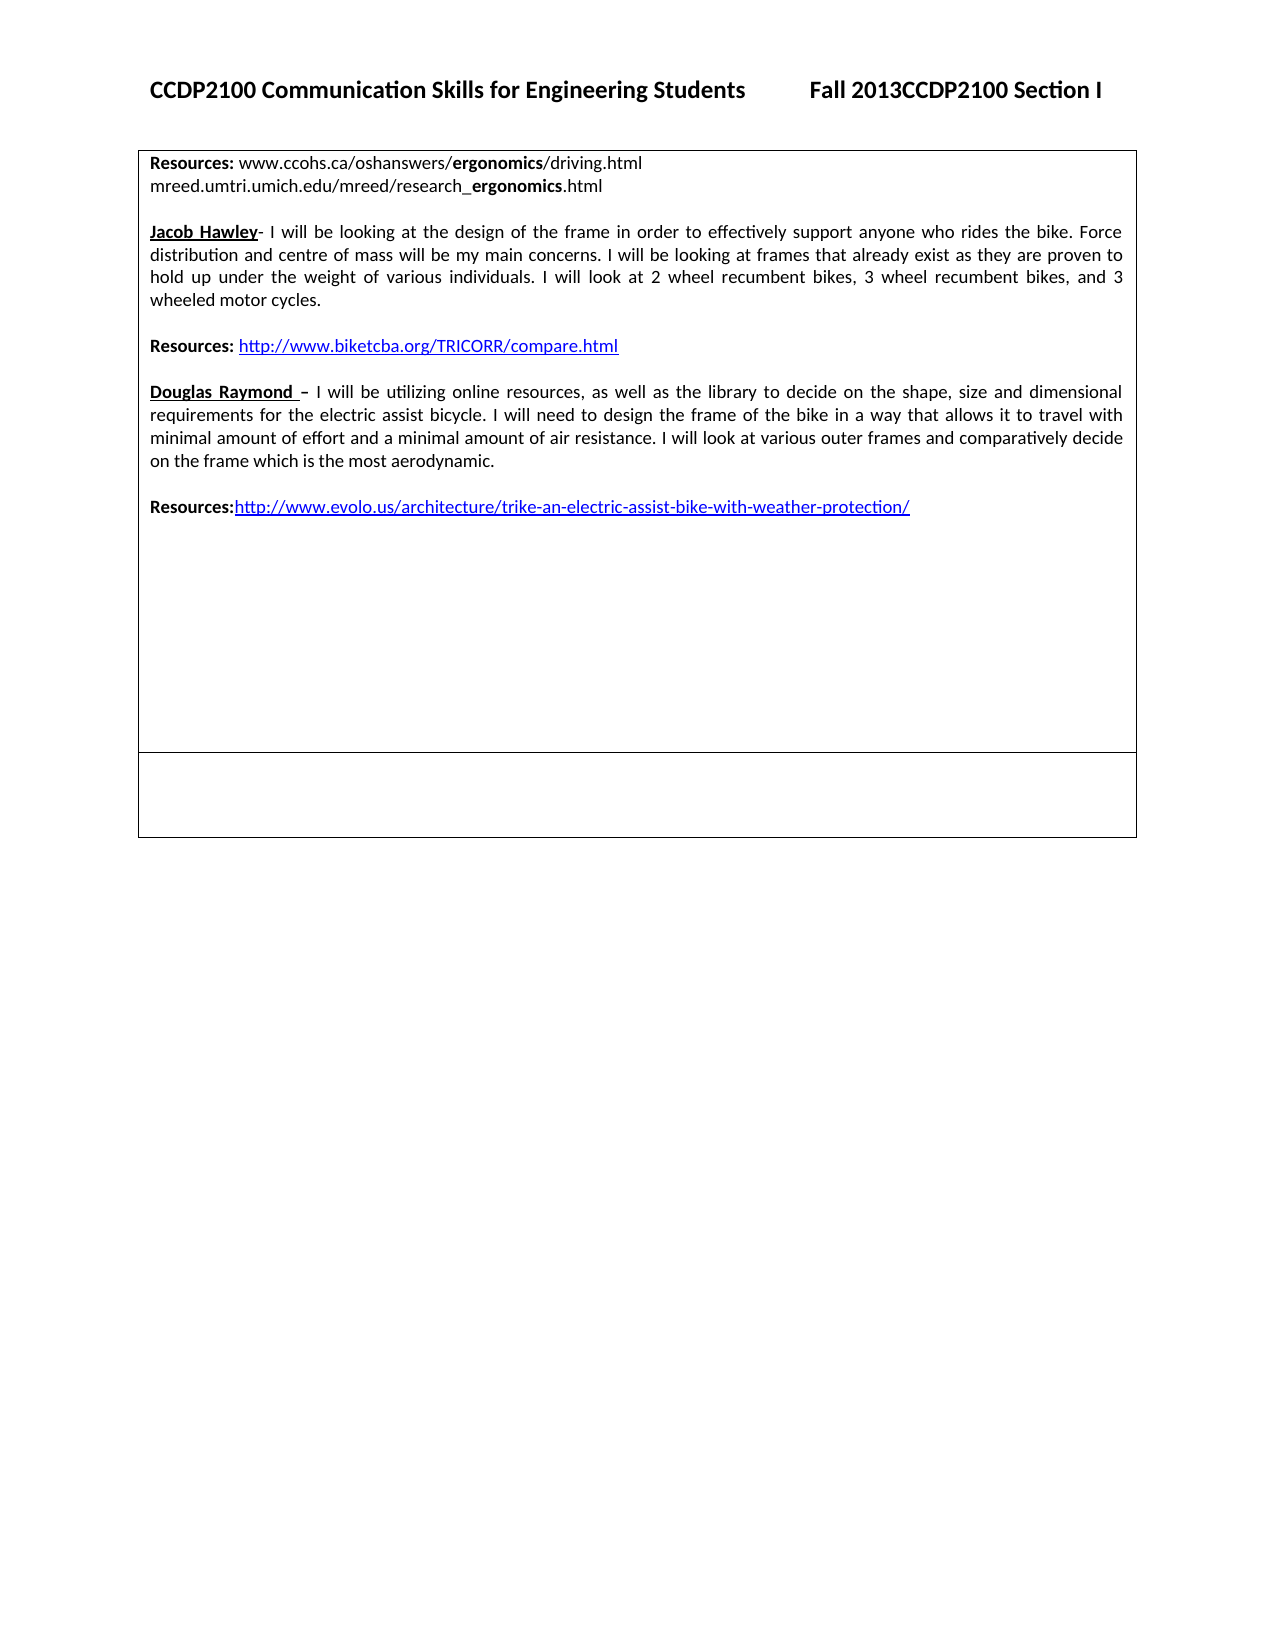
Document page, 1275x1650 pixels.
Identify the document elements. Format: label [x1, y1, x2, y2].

table_cell [139, 753, 1136, 837]
table_cell [139, 151, 1136, 752]
